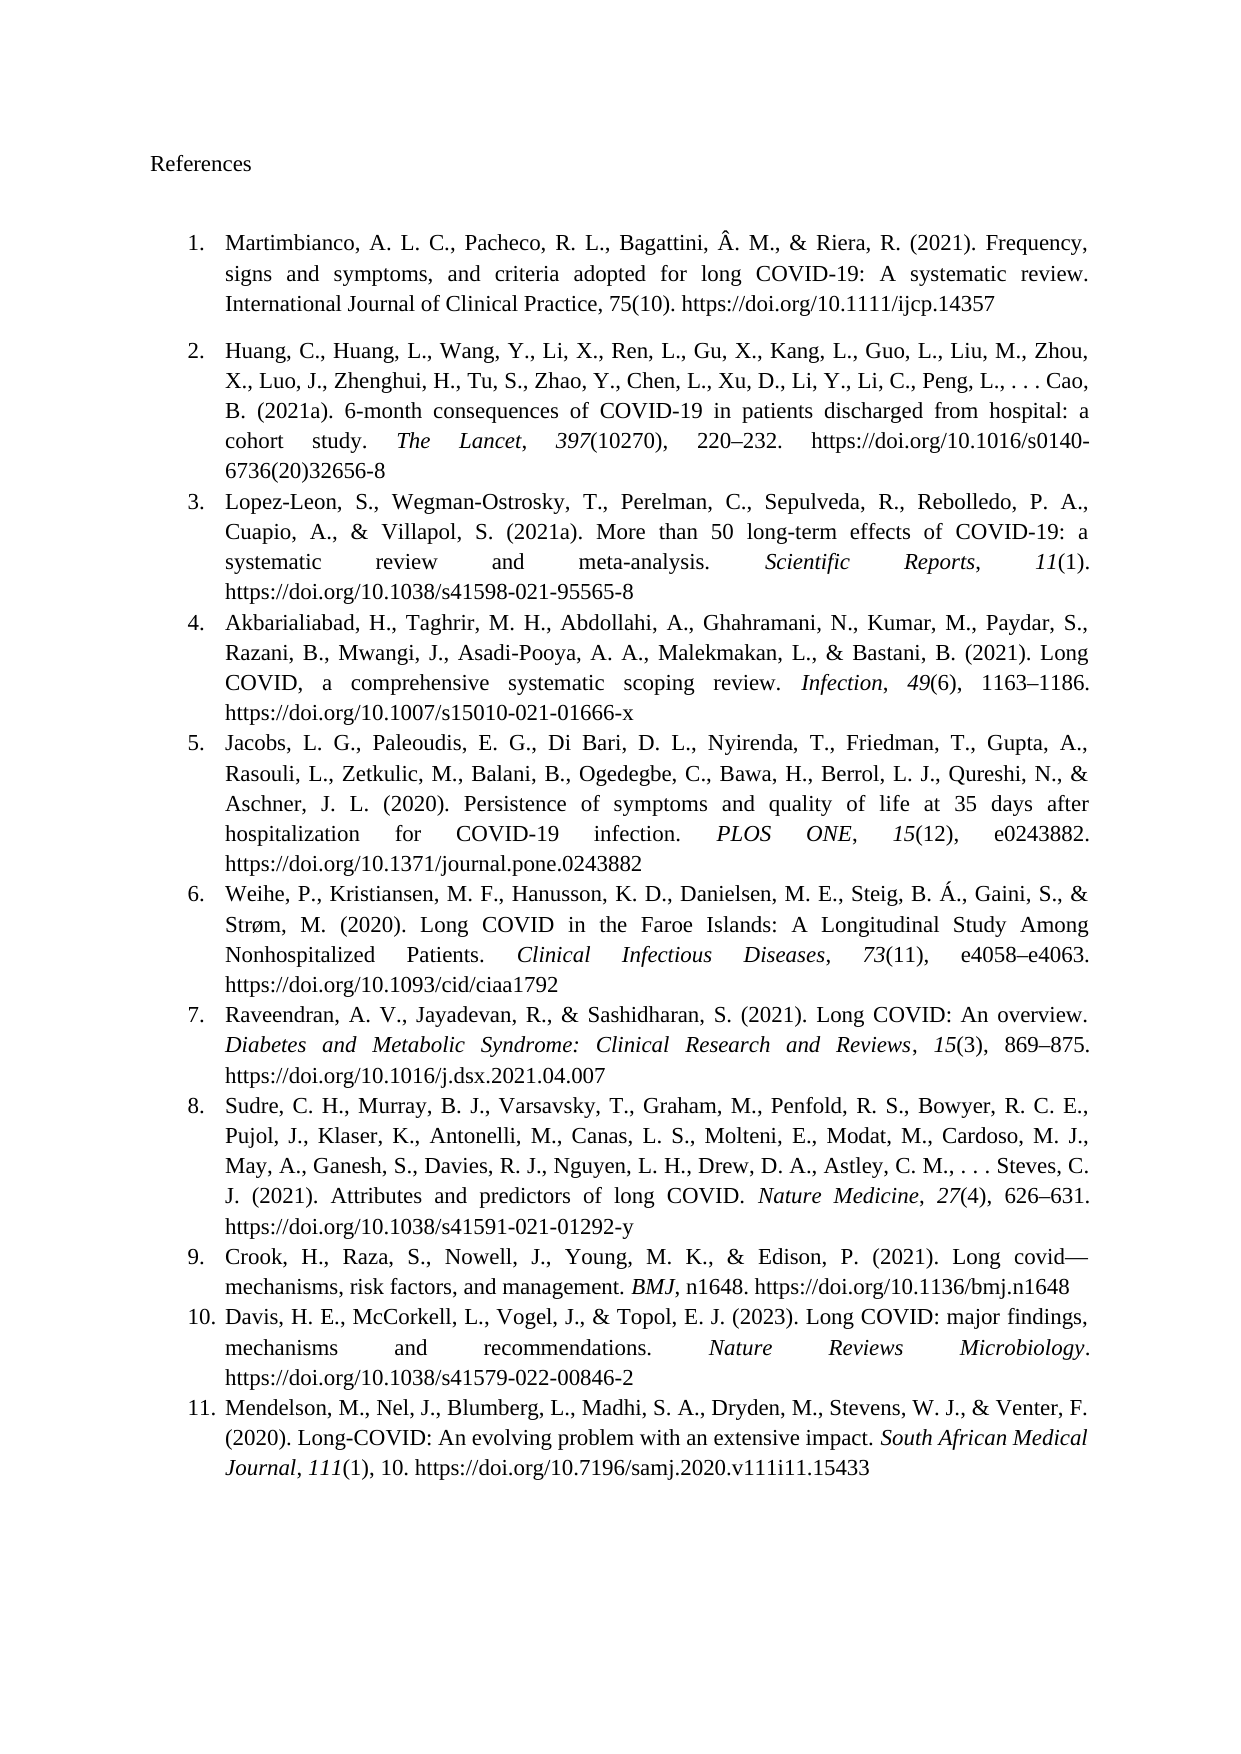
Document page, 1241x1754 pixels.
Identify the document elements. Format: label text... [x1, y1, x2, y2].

list Crook, H., Raza, S., Nowell, J., Young, M. K., & Edison, P. (2021). Long covid—mechanisms, risk factors, and management. BMJ, n1648. https://doi.org/10.1136/bmj.n1648 [187, 1243, 1090, 1299]
list Akbarialiabad, H., Taghrir, M. H., Abdollahi, A., Ghahramani, N., Kumar, M., Paydar, S., Razani, B., Mwangi, J., Asadi-Pooya, A. A., Malekmakan, L., & Bastani, B. (2021). Long COVID, a comprehensive systematic scoping review. Infection, 49(6), 1163–1186. https://doi.org/10.1007/s15010-021-01666-x [187, 608, 1090, 726]
list Jacobs, L. G., Paleoudis, E. G., Di Bari, D. L., Nyirenda, T., Friedman, T., Gupta, A., Rasouli, L., Zetkulic, M., Balani, B., Ogedegbe, C., Bawa, H., Berrol, L. J., Qureshi, N., & Aschner, J. L. (2020). Persistence of symptoms and quality of life at 35 days after hospitalization for COVID-19 infection. PLOS ONE, 15(12), e0243882. https://doi.org/10.1371/journal.pone.0243882 [187, 729, 1090, 877]
list Martimbianco, A. L. C., Pacheco, R. L., Bagattini, Â. M., & Riera, R. (2021). Frequency, signs and symptoms, and criteria adopted for long COVID‐19: A systematic review. International Journal of Clinical Practice, 75(10). https://doi.org/10.1111/ijcp.14357 [187, 229, 1090, 316]
list Raveendran, A. V., Jayadevan, R., & Sashidharan, S. (2021). Long COVID: An overview. Diabetes and Metabolic Syndrome: Clinical Research and Reviews, 15(3), 869–875. https://doi.org/10.1016/j.dsx.2021.04.007 [187, 1001, 1090, 1088]
list Mendelson, M., Nel, J., Blumberg, L., Madhi, S. A., Dryden, M., Stevens, W. J., & Venter, F. (2020). Long-COVID: An evolving problem with an extensive impact. South African Medical Journal, 111(1), 10. https://doi.org/10.7196/samj.2020.v111i11.15433 [187, 1394, 1090, 1481]
list Sudre, C. H., Murray, B. J., Varsavsky, T., Graham, M., Penfold, R. S., Bowyer, R. C. E., Pujol, J., Klaser, K., Antonelli, M., Canas, L. S., Molteni, E., Modat, M., Cardoso, M. J., May, A., Ganesh, S., Davies, R. J., Nguyen, L. H., Drew, D. A., Astley, C. M., . . . Steves, C. J. (2021). Attributes and predictors of long COVID. Nature Medicine, 27(4), 626–631. https://doi.org/10.1038/s41591-021-01292-y [187, 1092, 1090, 1239]
text References [150, 150, 1090, 208]
list Huang, C., Huang, L., Wang, Y., Li, X., Ren, L., Gu, X., Kang, L., Guo, L., Liu, M., Zhou, X., Luo, J., Zhenghui, H., Tu, S., Zhao, Y., Chen, L., Xu, D., Li, Y., Li, C., Peng, L., . . . Cao, B. (2021a). 6-month consequences of COVID-19 in patients discharged from hospital: a cohort study. The Lancet, 397(10270), 220–232. https://doi.org/10.1016/s0140-6736(20)32656-8 [187, 337, 1090, 484]
list Weihe, P., Kristiansen, M. F., Hanusson, K. D., Danielsen, M. E., Steig, B. Á., Gaini, S., & Strøm, M. (2020). Long COVID in the Faroe Islands: A Longitudinal Study Among Nonhospitalized Patients. Clinical Infectious Diseases, 73(11), e4058–e4063. https://doi.org/10.1093/cid/ciaa1792 [187, 880, 1090, 997]
list Davis, H. E., McCorkell, L., Vogel, J., & Topol, E. J. (2023). Long COVID: major findings, mechanisms and recommendations. Nature Reviews Microbiology. https://doi.org/10.1038/s41579-022-00846-2 [187, 1303, 1090, 1390]
list Lopez-Leon, S., Wegman-Ostrosky, T., Perelman, C., Sepulveda, R., Rebolledo, P. A., Cuapio, A., & Villapol, S. (2021a). More than 50 long-term effects of COVID-19: a systematic review and meta-analysis. Scientific Reports, 11(1). https://doi.org/10.1038/s41598-021-95565-8 [187, 488, 1090, 605]
